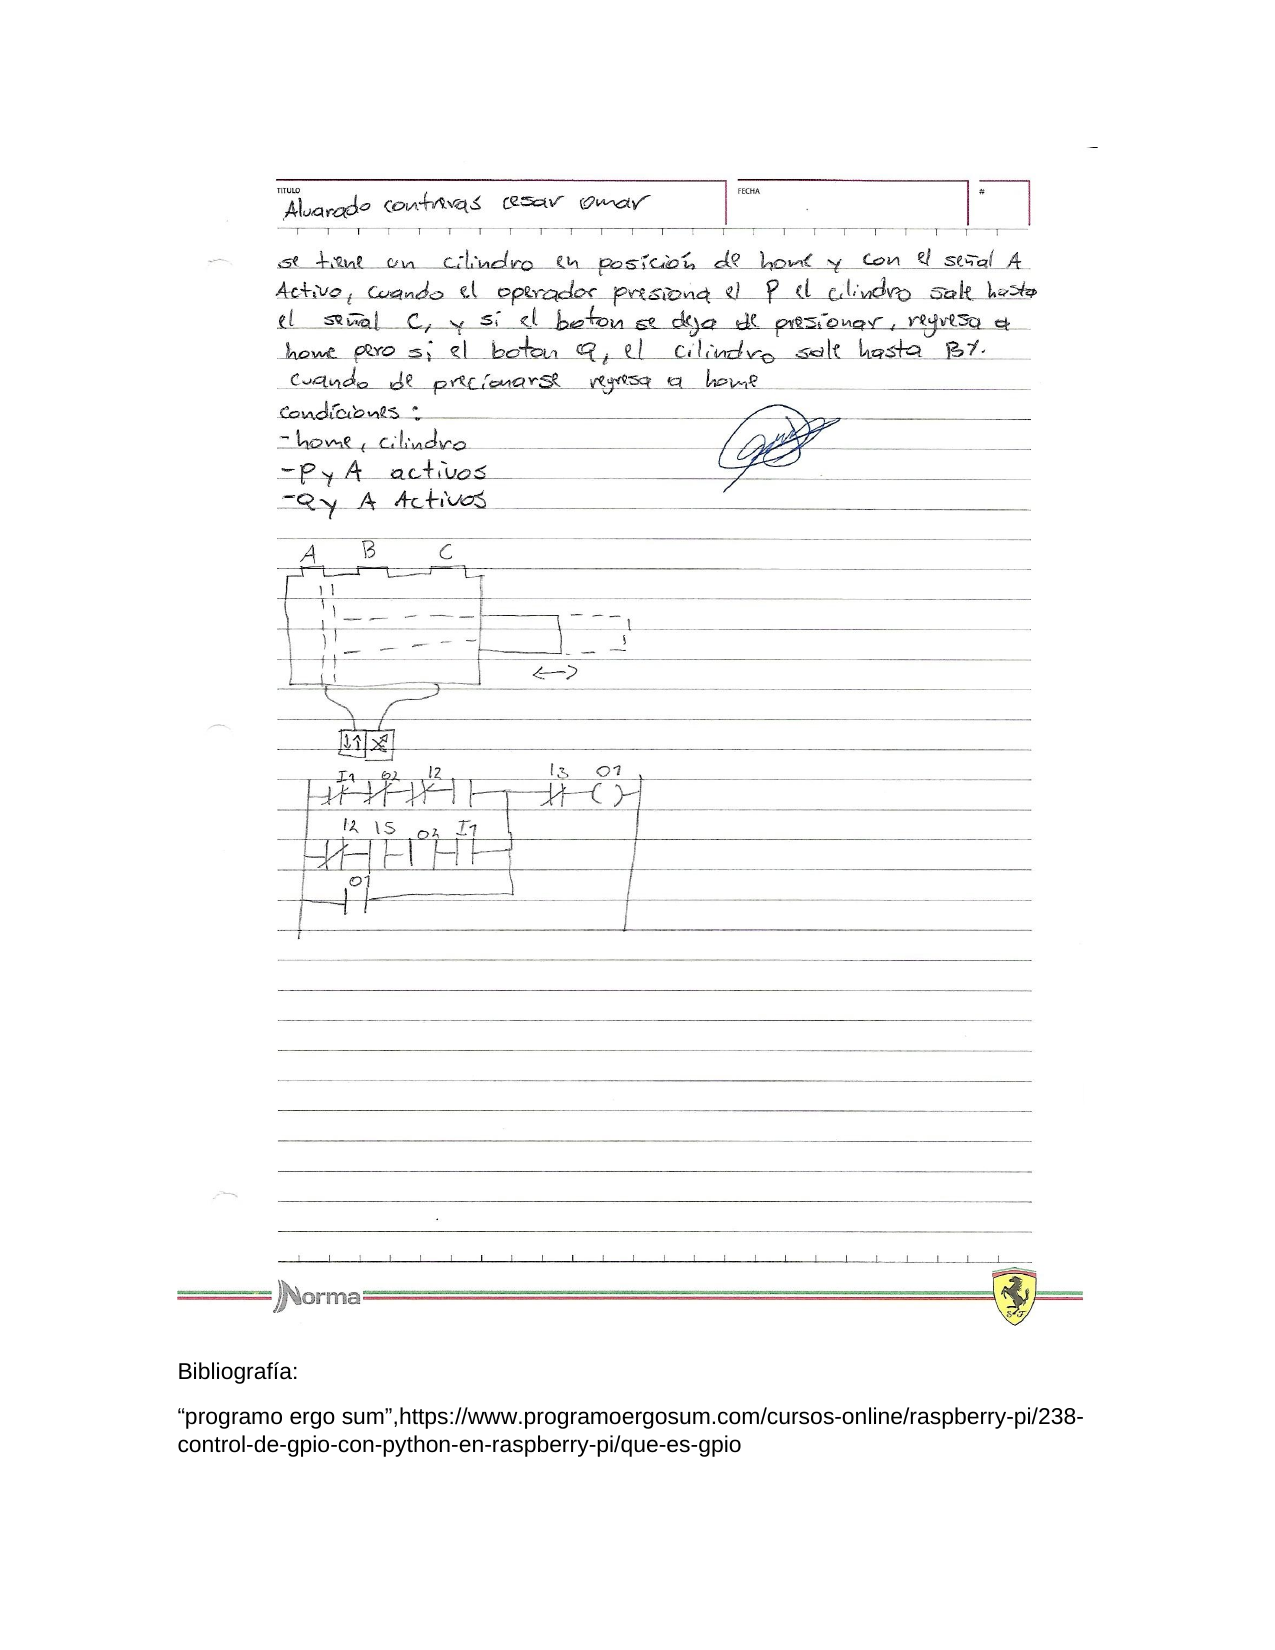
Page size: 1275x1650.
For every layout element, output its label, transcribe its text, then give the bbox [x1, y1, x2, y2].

picture [177, 147, 1098, 1339]
text Bibliografía: [177, 1358, 1098, 1384]
text “programo ergo sum”,https://www.programoergosum.com/cursos-online/raspberry-pi/238-control-de-gpio-con-python-en-raspberry-pi/que-es-gpio [177, 1403, 1098, 1458]
